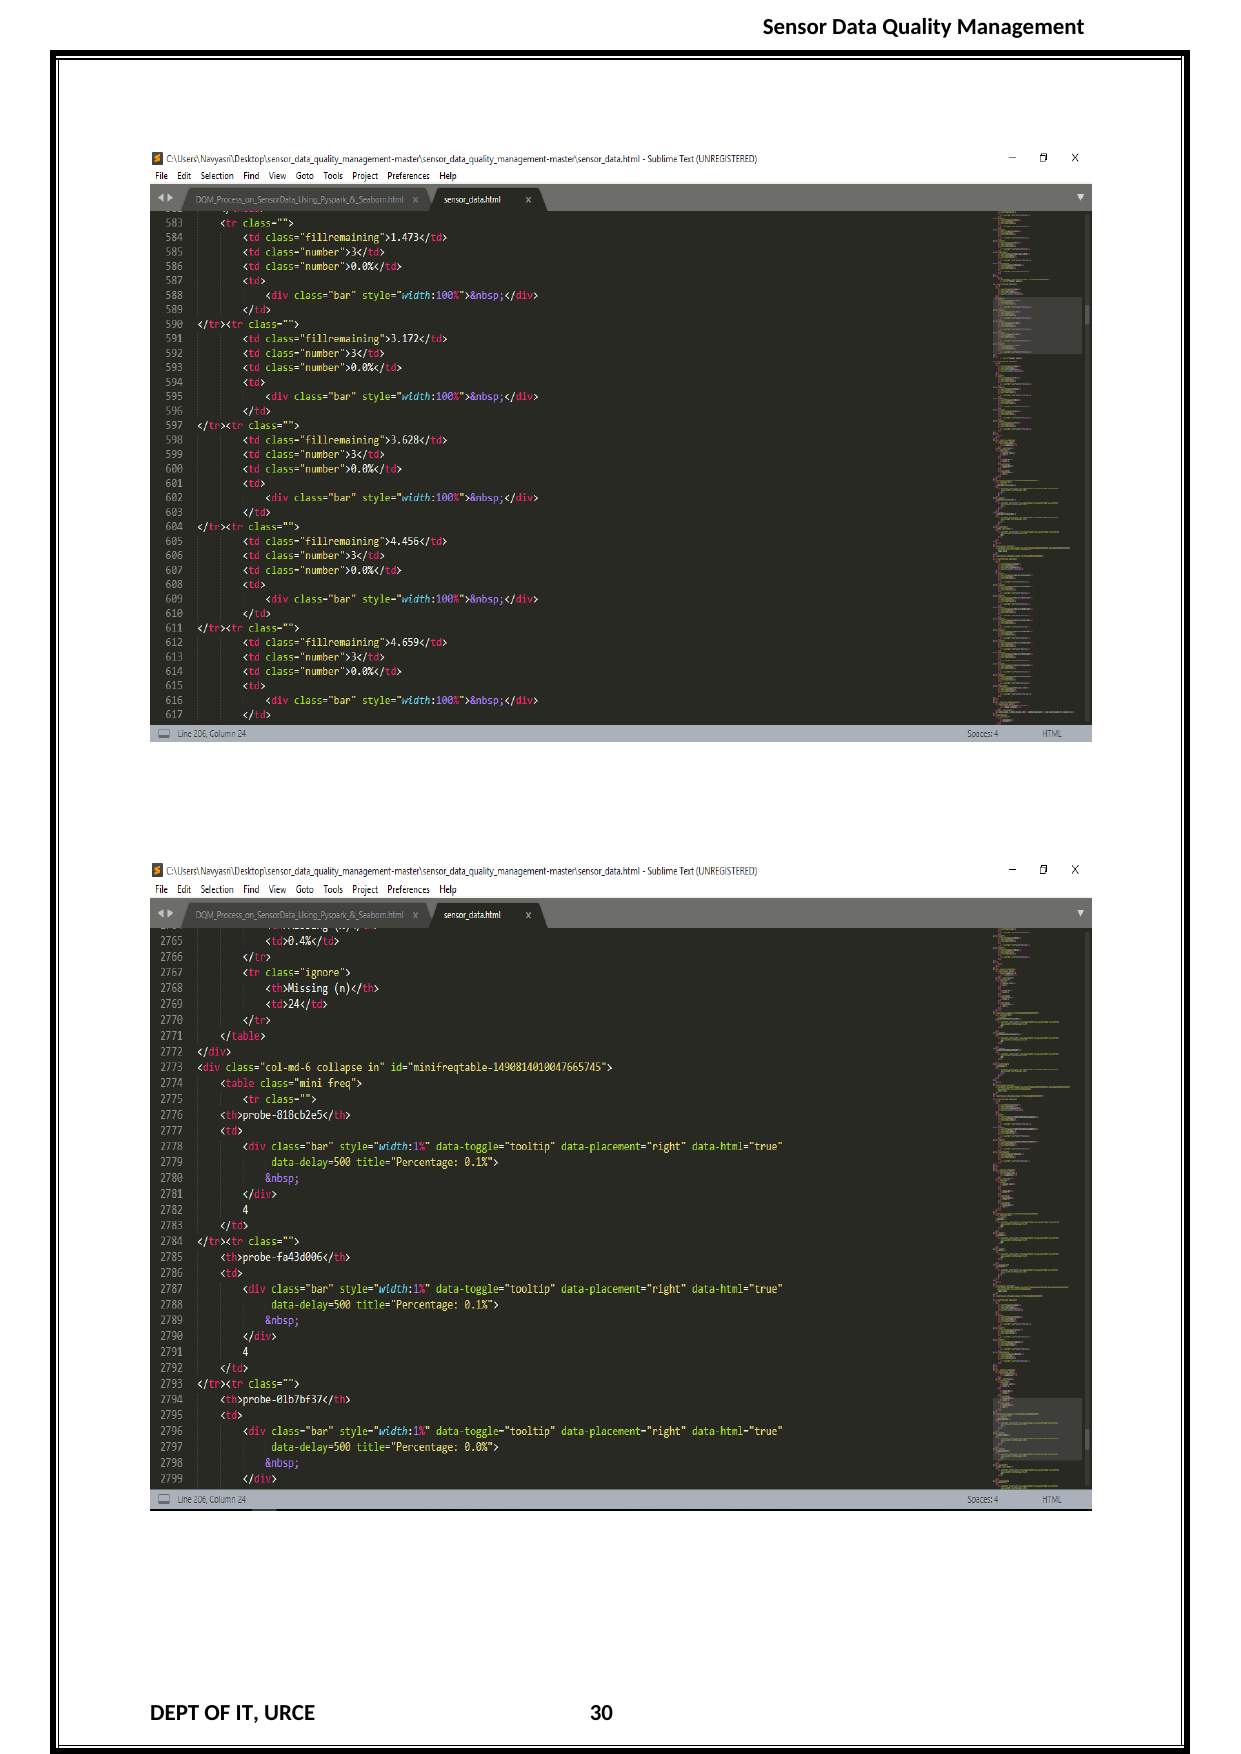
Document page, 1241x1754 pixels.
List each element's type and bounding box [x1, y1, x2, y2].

picture [150, 149, 1092, 742]
picture [150, 860, 1092, 1511]
